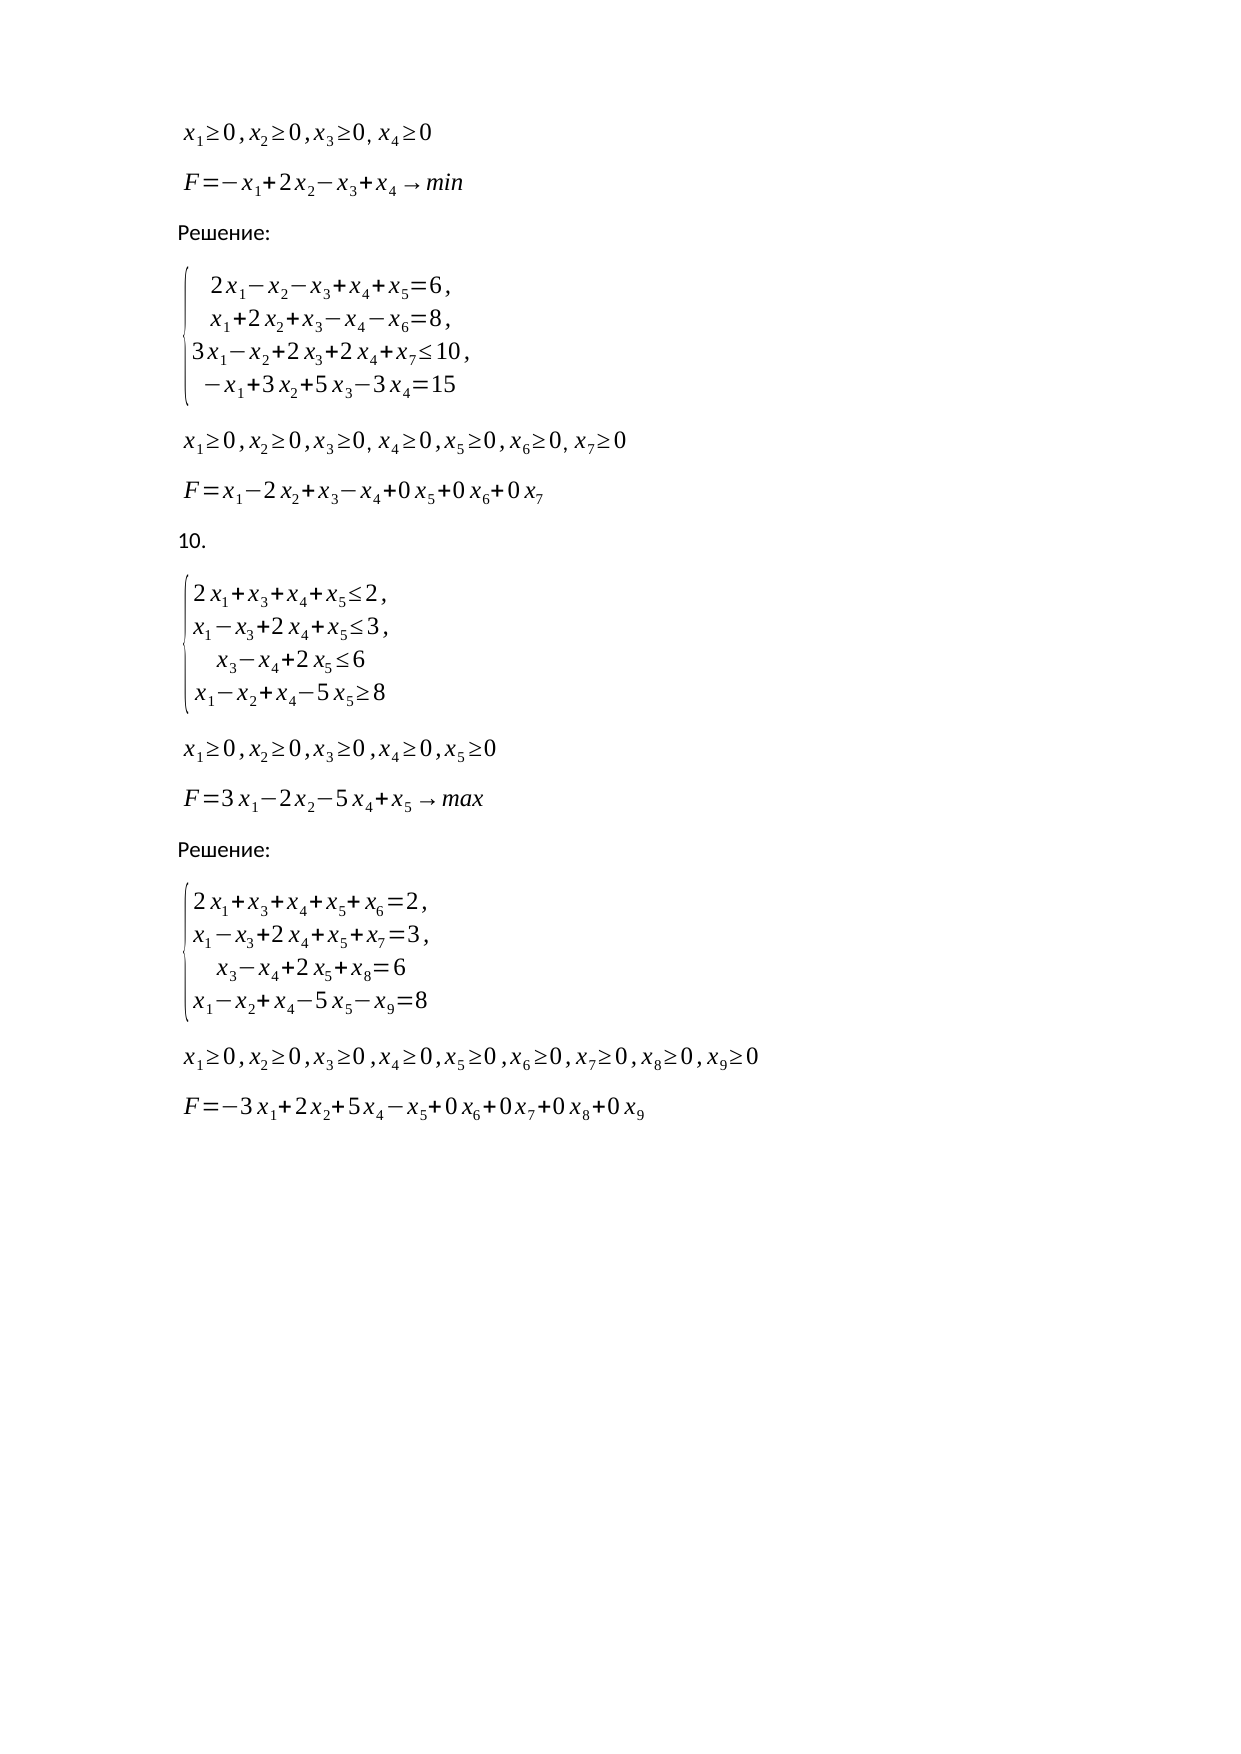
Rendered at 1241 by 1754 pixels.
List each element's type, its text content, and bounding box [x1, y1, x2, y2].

text , [177, 118, 1152, 149]
text Решение: [177, 835, 1152, 863]
text Решение: [177, 218, 1152, 247]
text 10. [177, 527, 1152, 555]
text , , [177, 426, 1152, 458]
